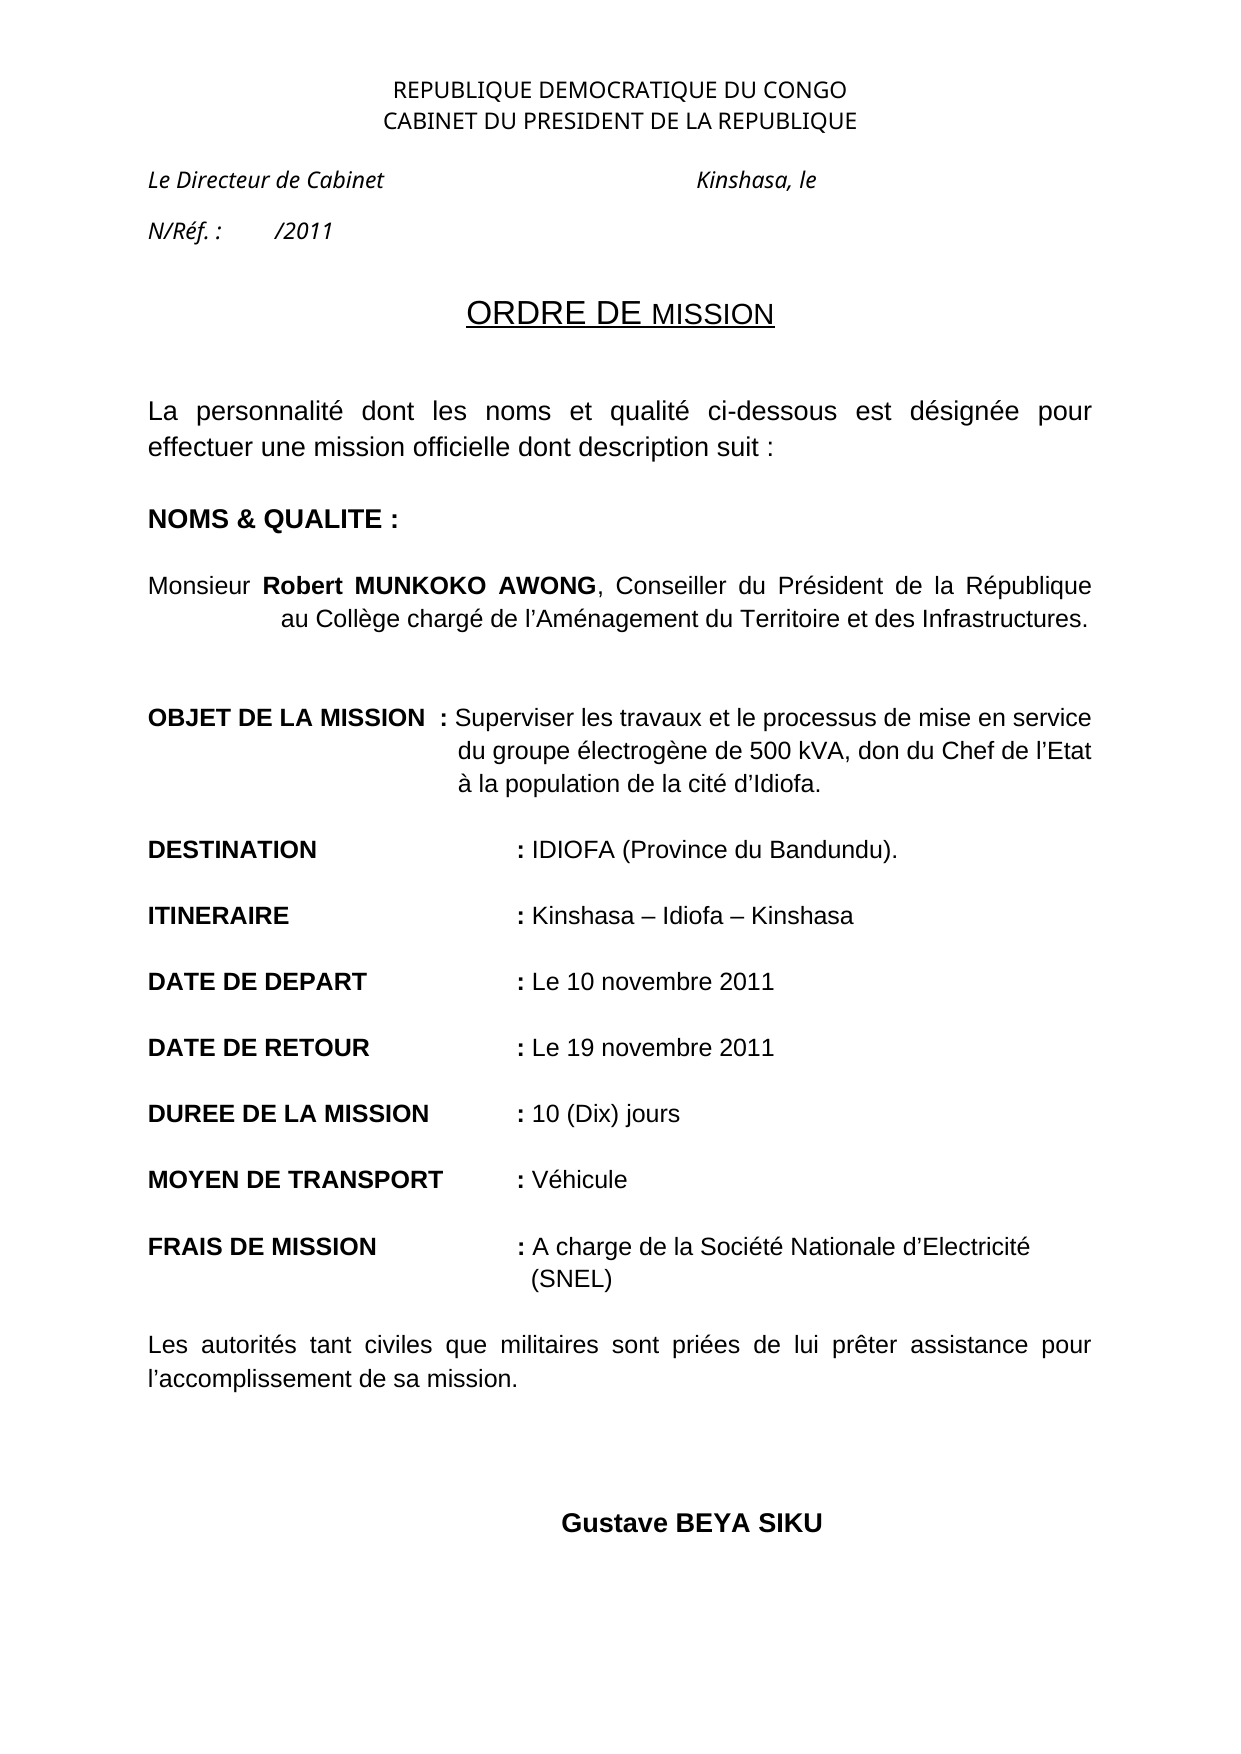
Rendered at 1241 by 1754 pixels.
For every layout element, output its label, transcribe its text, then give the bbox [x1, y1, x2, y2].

text DUREE DE LA MISSION : 10 (Dix) jours [148, 1099, 1093, 1128]
text La personnalité dont les noms et qualité ci-dessous est désignée pour effectuer une mission officielle dont description suit : [148, 395, 1093, 462]
text MOYEN DE TRANSPORT : Véhicule [148, 1165, 1093, 1194]
text N/Réf. : /2011 [148, 215, 1093, 246]
text DATE DE DEPART : Le 10 novembre 2011 [148, 967, 1093, 996]
text DATE DE RETOUR : Le 19 novembre 2011 [148, 1033, 1093, 1062]
text OBJET DE LA MISSION : Superviser les travaux et le processus de mise en service du groupe électrogène de 500 kVA, don du Chef de l’Etat à la population de la cité d’Idiofa. [148, 703, 1093, 798]
text (SNEL) [148, 1264, 1093, 1293]
text ORDRE DE MISSION [148, 293, 1093, 331]
text DESTINATION : IDIOFA (Province du Bandundu). [148, 835, 1093, 864]
text Monsieur Robert MUNKOKO AWONG, Conseiller du Président de la République au Collège chargé de l’Aménagement du Territoire et des Infrastructures. [148, 571, 1093, 633]
text REPUBLIQUE DEMOCRATIQUE DU CONGO [148, 74, 1093, 105]
text CABINET DU PRESIDENT DE LA REPUBLIQUE [148, 105, 1093, 136]
text Gustave BEYA SIKU [148, 1507, 1093, 1538]
text Le Directeur de Cabinet Kinshasa, le [148, 164, 1093, 196]
text ITINERAIRE : Kinshasa – Idiofa – Kinshasa [148, 901, 1093, 930]
text Les autorités tant civiles que militaires sont priées de lui prêter assistance pour l’accomplissement de sa mission. [148, 1331, 1093, 1392]
text FRAIS DE MISSION : A charge de la Société Nationale d’Electricité [148, 1231, 1093, 1260]
text NOMS & QUALITE : [148, 503, 1093, 534]
